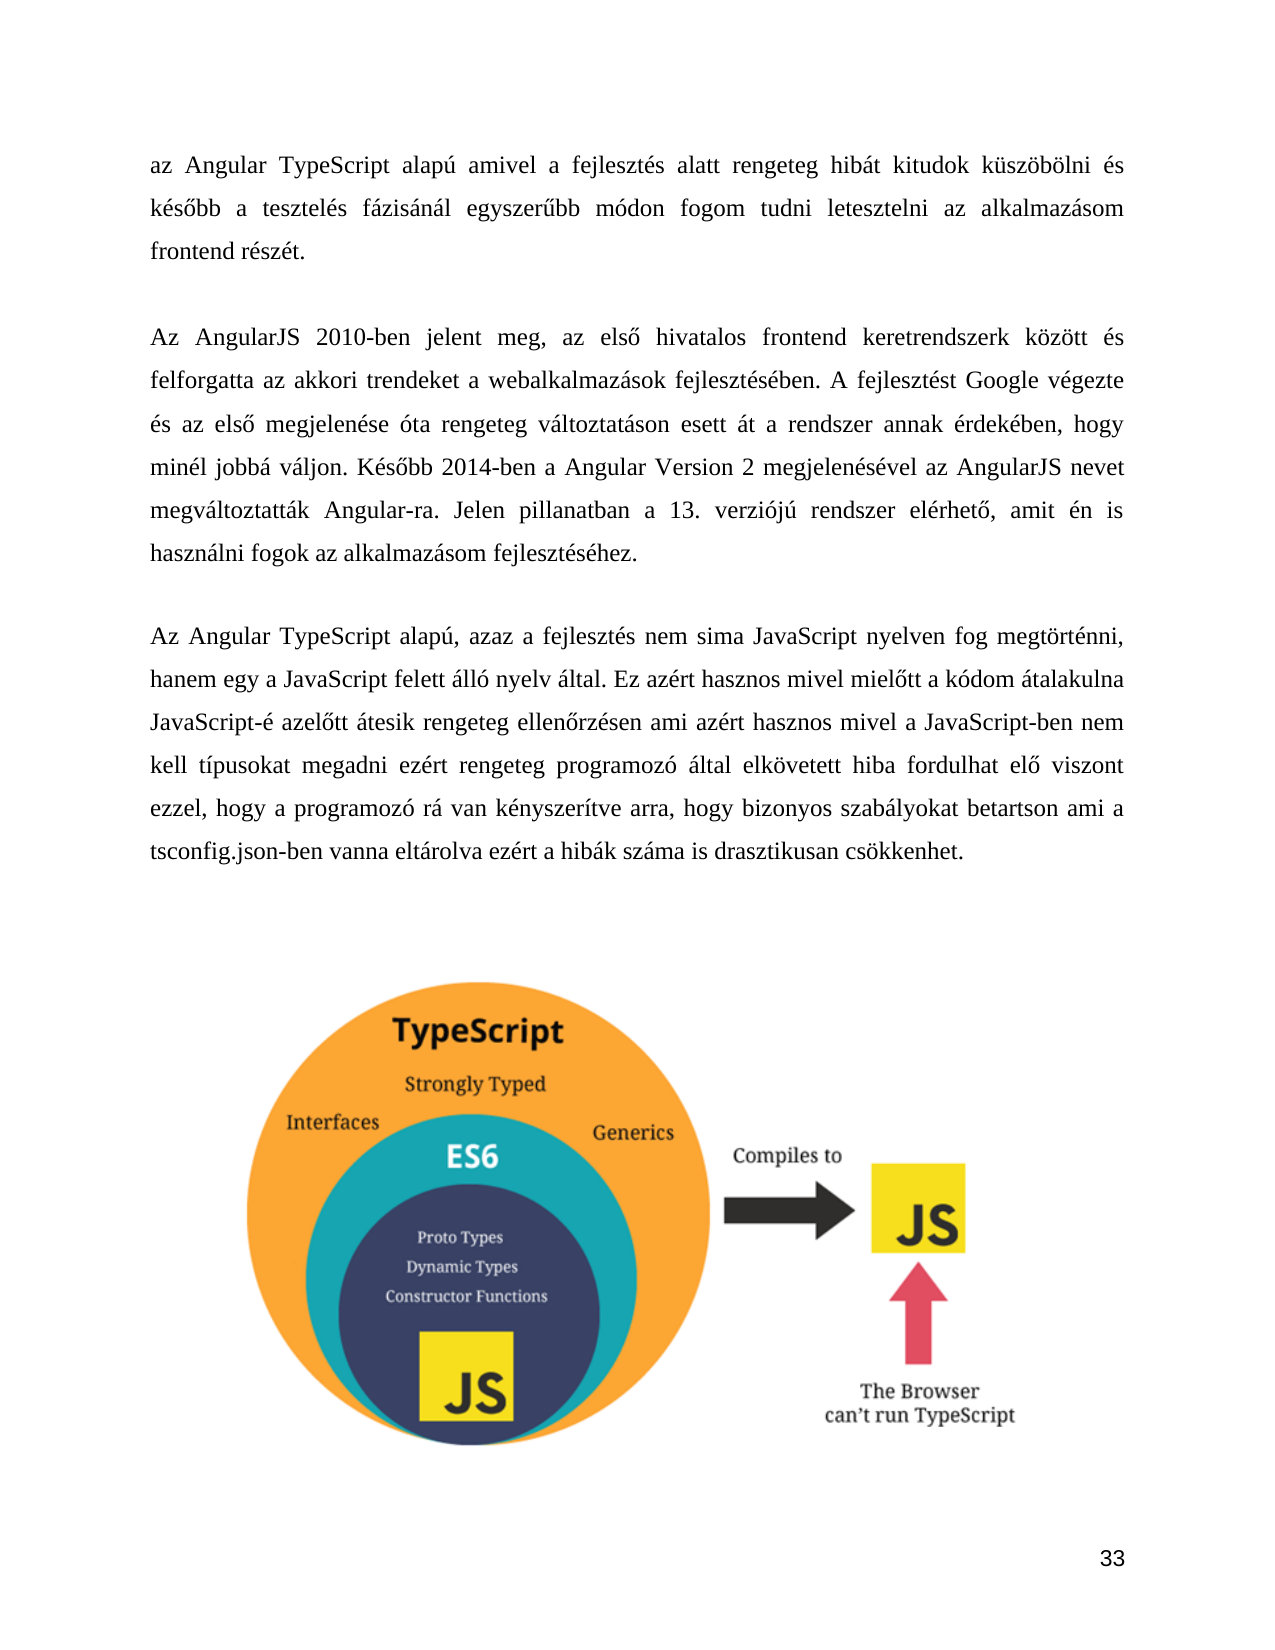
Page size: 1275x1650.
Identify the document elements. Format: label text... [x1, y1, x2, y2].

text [150, 150, 1125, 265]
text Az Angular TypeScript alapú, azaz a fejlesztés nem sima JavaScript nyelven fog megtörténni, hanem egy a JavaScript felett álló nyelv által. Ez azért hasznos mivel mielőtt a kódom átalakulna JavaScript-é azelőtt átesik rengeteg ellenőrzésen ami azért hasznos mivel a JavaScript-ben nem kell típusokat megadni ezért rengeteg programozó által elkövetett hiba fordulhat elő viszont ezzel, hogy a programozó rá van kényszerítve arra, hogy bizonyos szabályokat betartson ami a tsconfig.json-ben vanna eltárolva ezért a hibák száma is drasztikusan csökkenhet. [150, 621, 1125, 865]
text Az AngularJS 2010-ben jelent meg, az első hivatalos frontend keretrendszerk között és felforgatta az akkori trendeket a webalkalmazások fejlesztésében. A fejlesztést Google végezte és az első megjelenése óta rengeteg változtatáson esett át a rendszer annak érdekében, hogy minél jobbá váljon. Később 2014-ben a Angular Version 2 megjelenésével az AngularJS nevet megváltoztatták Angular-ra. Jelen pillanatban a 13. verziójú rendszer elérhető, amit én is használni fogok az alkalmazásom fejlesztéséhez. [150, 322, 1125, 567]
picture [238, 922, 1037, 1473]
